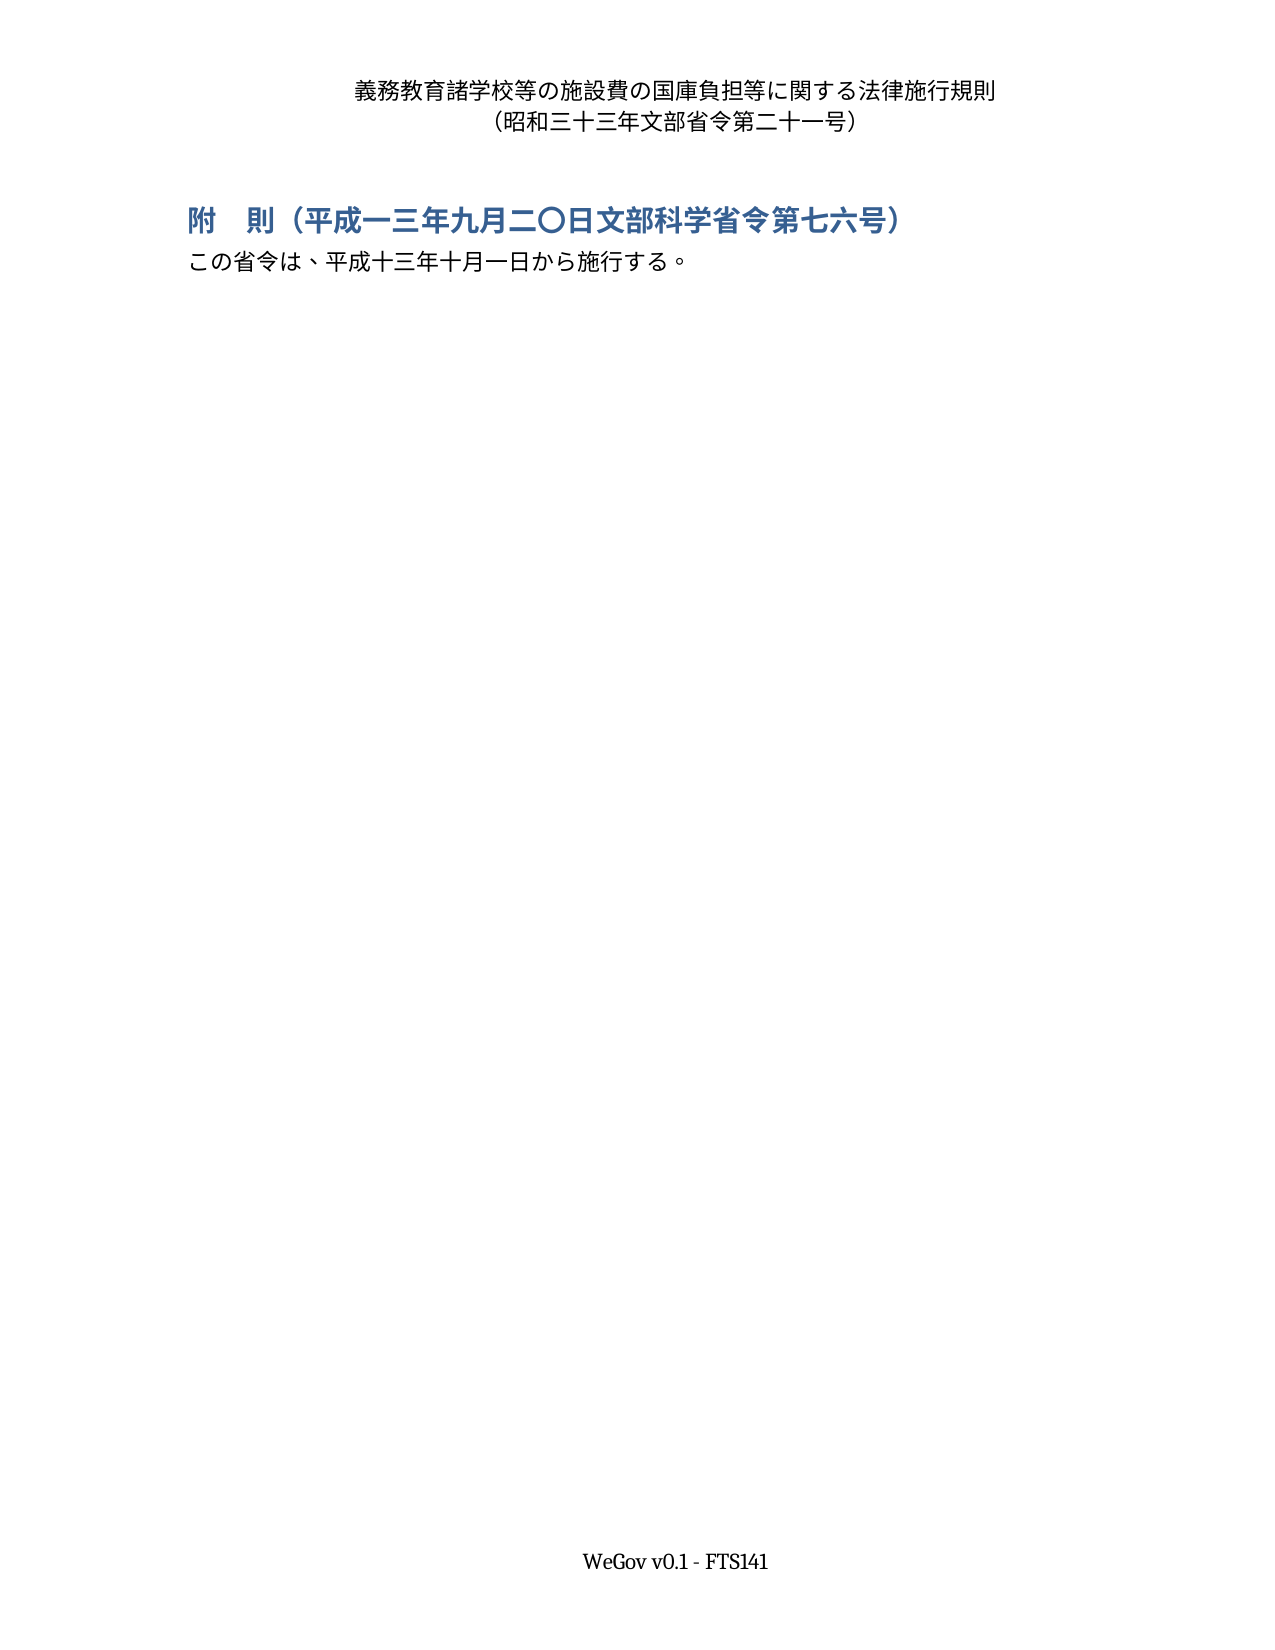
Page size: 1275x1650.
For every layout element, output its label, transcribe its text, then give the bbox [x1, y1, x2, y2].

subtitle 附 則（平成一三年九月二〇日文部科学省令第七六号） [187, 200, 1087, 240]
text この省令は、平成十三年十月一日から施行する。 [187, 246, 1087, 277]
